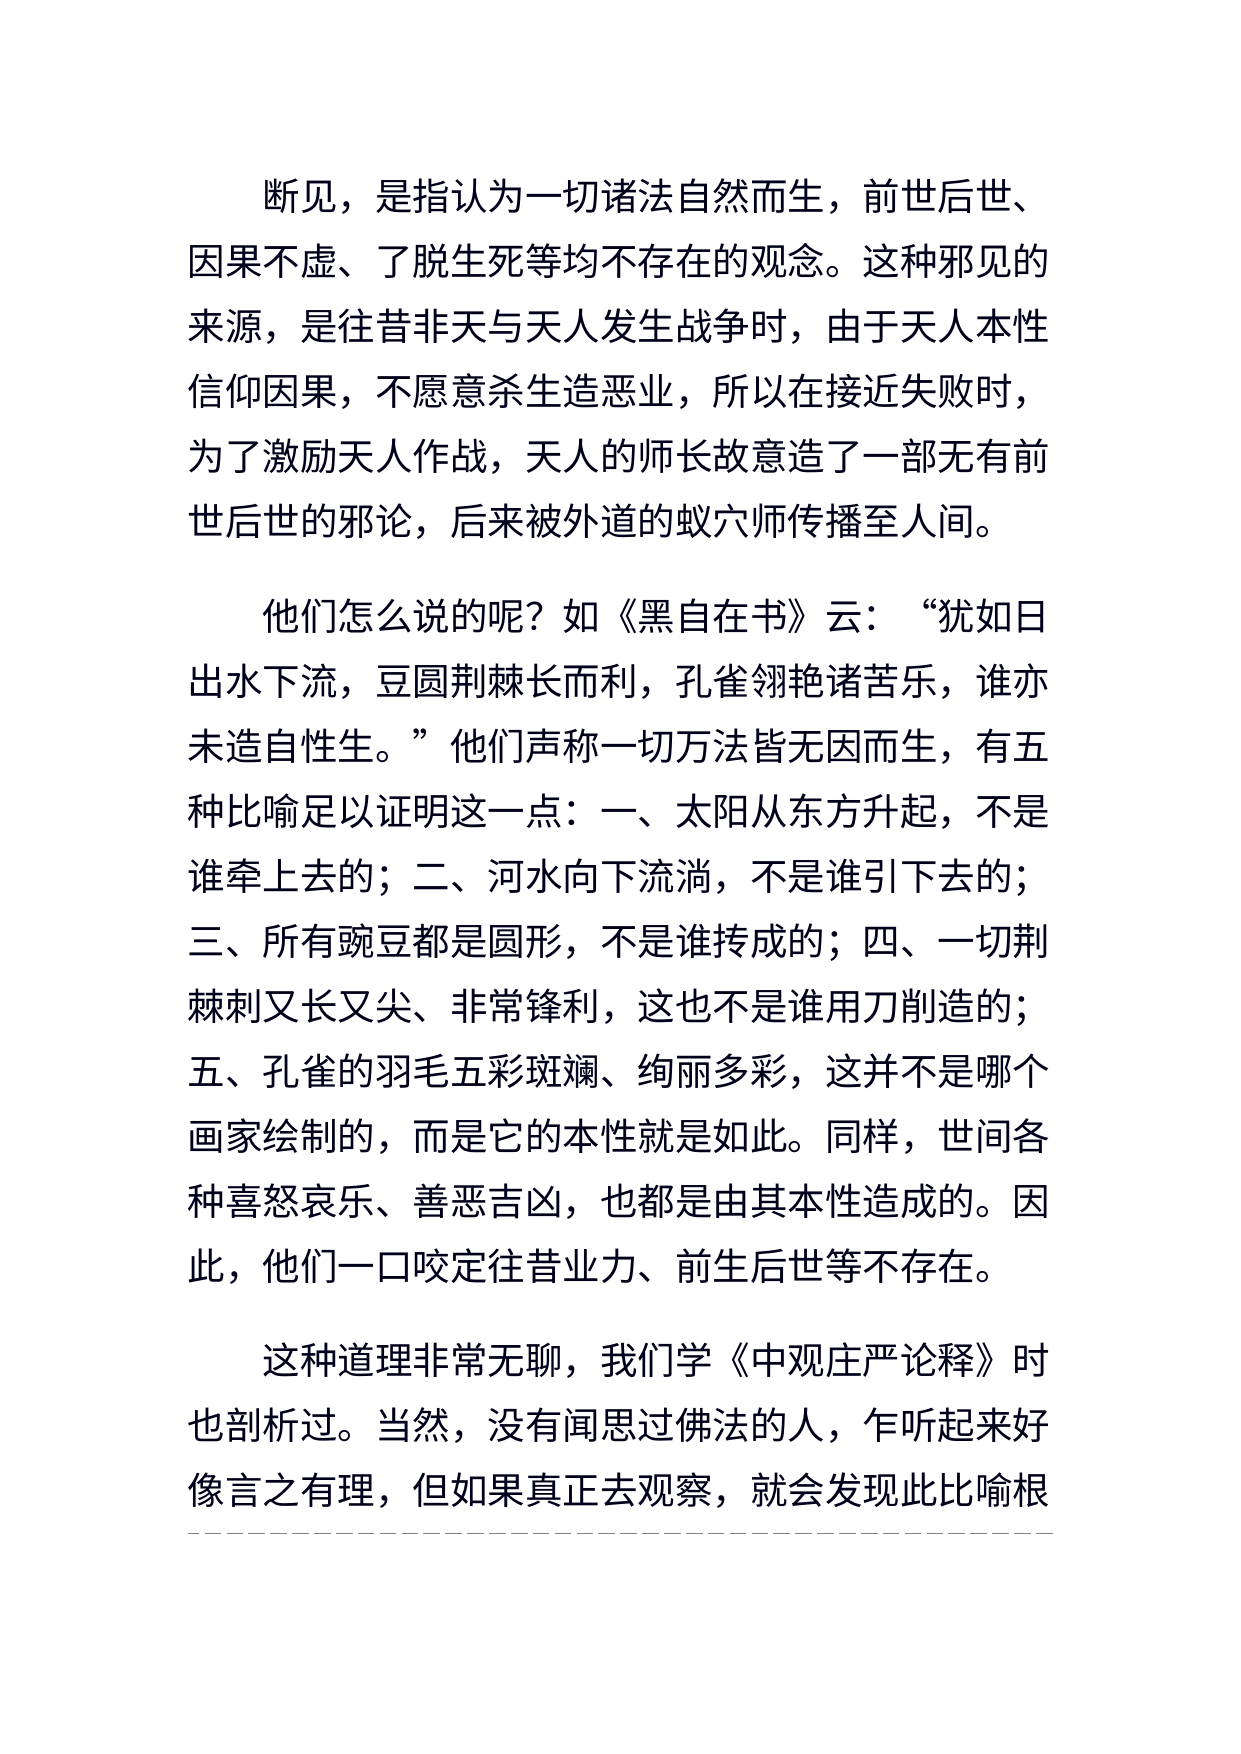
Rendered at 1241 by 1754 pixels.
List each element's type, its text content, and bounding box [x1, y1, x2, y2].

text 断见，是指认为一切诸法自然而生，前世后世、因果不虚、了脱生死等均不存在的观念。这种邪见的来源，是往昔非天与天人发生战争时，由于天人本性信仰因果，不愿意杀生造恶业，所以在接近失败时，为了激励天人作战，天人的师长故意造了一部无有前世后世的邪论，后来被外道的蚁穴师传播至人间。 [187, 162, 1053, 552]
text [187, 1325, 1053, 1534]
text 他们怎么说的呢？如《黑自在书》云：“犹如日出水下流，豆圆荆棘长而利，孔雀翎艳诸苦乐，谁亦未造自性生。”他们声称一切万法皆无因而生，有五种比喻足以证明这一点：一、太阳从东方升起，不是谁牵上去的；二、河水向下流淌，不是谁引下去的；三、所有豌豆都是圆形，不是谁抟成的；四、一切荆棘刺又长又尖、非常锋利，这也不是谁用刀削造的；五、孔雀的羽毛五彩斑斓、绚丽多彩，这并不是哪个画家绘制的，而是它的本性就是如此。同样，世间各种喜怒哀乐、善恶吉凶，也都是由其本性造成的。因此，他们一口咬定往昔业力、前生后世等不存在。 [187, 581, 1053, 1296]
